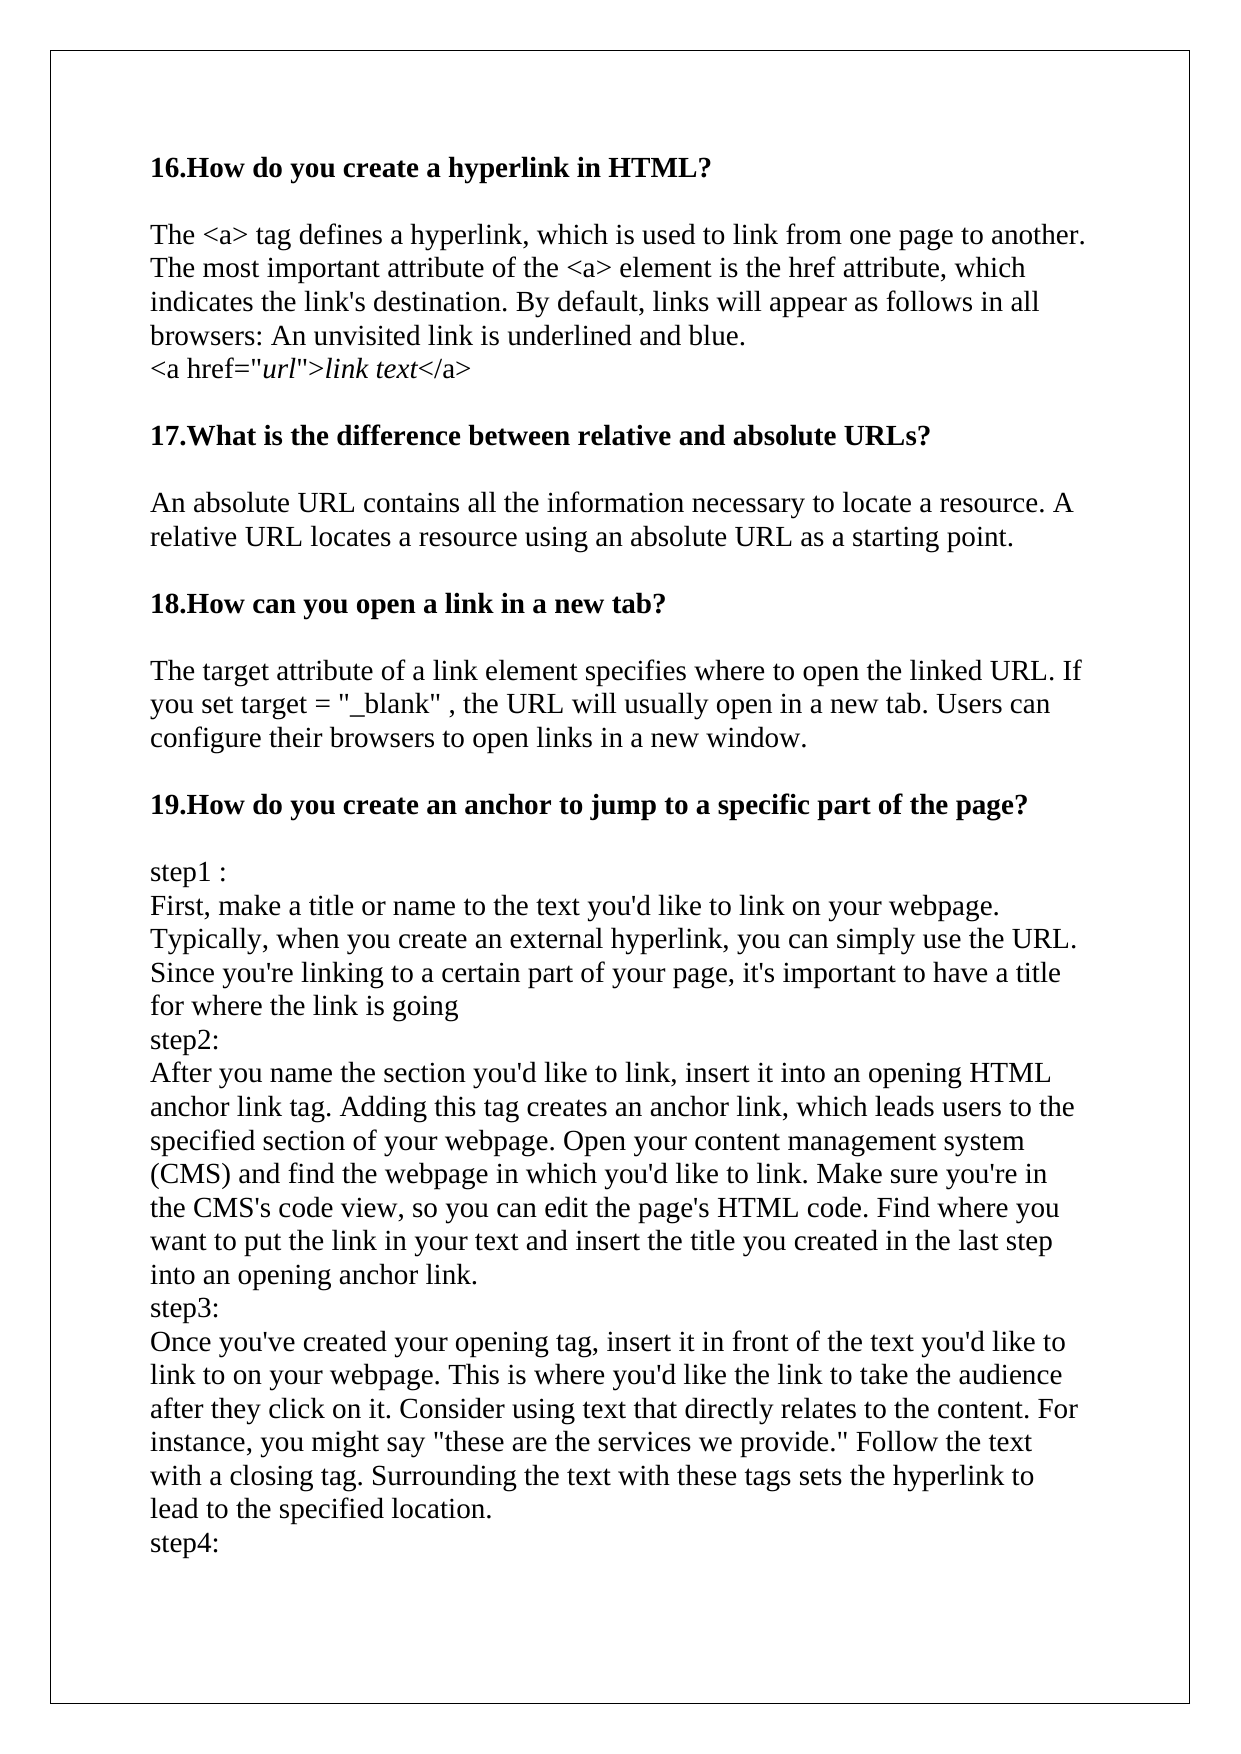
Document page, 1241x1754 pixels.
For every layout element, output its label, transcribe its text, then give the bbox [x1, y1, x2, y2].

text step2: [150, 1022, 1090, 1056]
text Once you've created your opening tag, insert it in front of the text you'd like to link to on your webpage. This is where you'd like the link to take the audience after they click on it. Consider using text that directly relates to the content. For instance, you might say "these are the services we provide." Follow the text with a closing tag. Surrounding the text with these tags sets the hyperlink to lead to the specified location. [150, 1324, 1090, 1525]
text The <a> tag defines a hyperlink, which is used to link from one page to another. The most important attribute of the <a> element is the href attribute, which indicates the link's destination. By default, links will appear as follows in all browsers: An unvisited link is underlined and blue. [150, 217, 1090, 351]
text The target attribute of a link element specifies where to open the linked URL. If you set target = "_blank" , the URL will usually open in a new tab. Users can configure their browsers to open links in a new window. [150, 653, 1090, 754]
text step3: [150, 1290, 1090, 1324]
text step4: [150, 1525, 1090, 1559]
text <a href="url">link text</a> [150, 351, 1090, 385]
text 17.What is the difference between relative and absolute URLs? [150, 418, 1090, 452]
text 19.How do you create an anchor to jump to a specific part of the page? [150, 787, 1090, 821]
text 16.How do you create a hyperlink in HTML? [150, 150, 1090, 183]
text After you name the section you'd like to link, insert it into an opening HTML anchor link tag. Adding this tag creates an anchor link, which leads users to the specified section of your webpage. Open your content management system (CMS) and find the webpage in which you'd like to link. Make sure you're in the CMS's code view, so you can edit the page's HTML code. Find where you want to put the link in your text and insert the title you created in the last step into an opening anchor link. [150, 1056, 1090, 1290]
text First, make a title or name to the text you'd like to link on your webpage. Typically, when you create an external hyperlink, you can simply use the URL. Since you're linking to a certain part of your page, it's important to have a title for where the link is going [150, 888, 1090, 1022]
text An absolute URL contains all the information necessary to locate a resource. A relative URL locates a resource using an absolute URL as a starting point. [150, 485, 1090, 552]
text 18.How can you open a link in a new tab? [150, 586, 1090, 619]
text step1 : [150, 854, 1090, 888]
